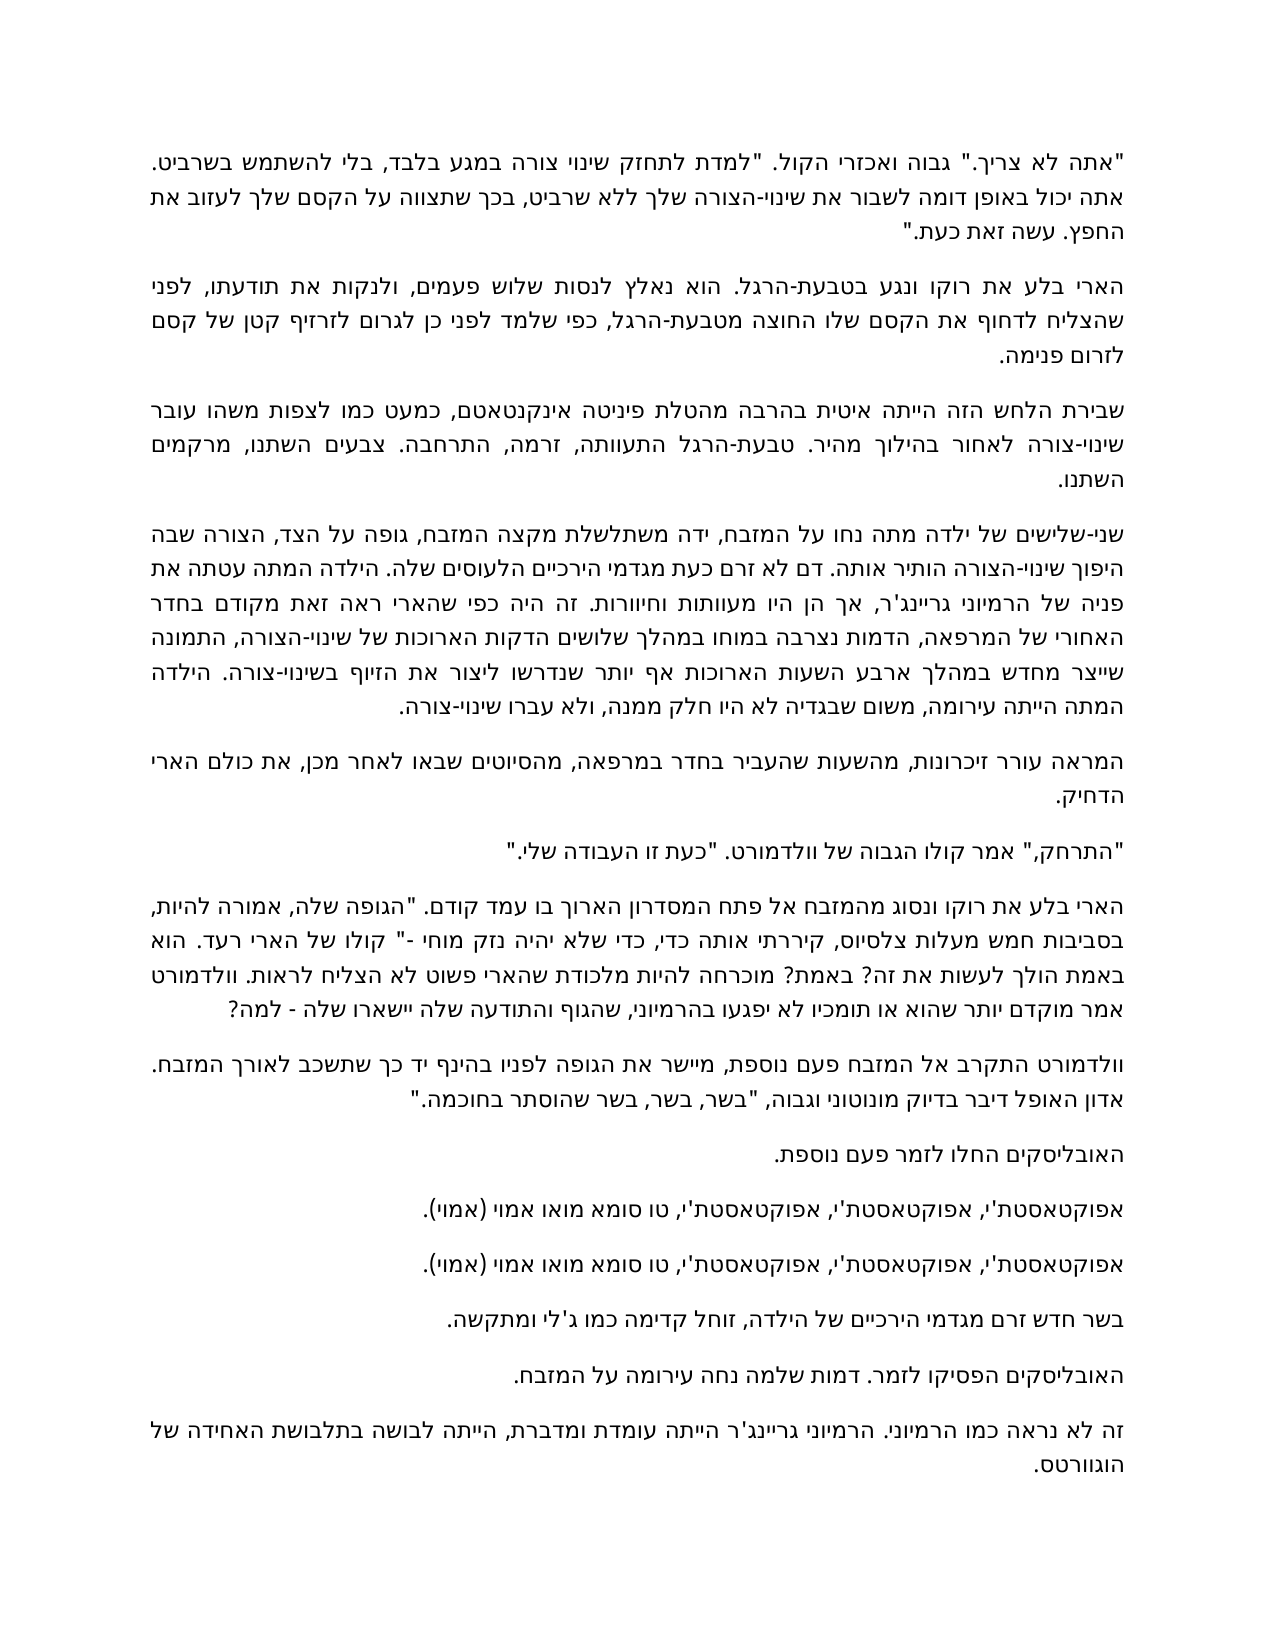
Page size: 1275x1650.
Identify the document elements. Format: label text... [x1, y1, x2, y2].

text וולדמורט התקרב אל המזבח פעם נוספת, מיישר את הגופה לפניו בהינף יד כך שתשכב לאורך המזבח. אדון האופל דיבר בדיוק מונוטוני וגבוה, "בשר, בשר, בשר שהוסתר בחוכמה." [150, 1052, 1125, 1116]
text זה לא נראה כמו הרמיוני. הרמיוני גריינג'ר הייתה עומדת ומדברת, הייתה לבושה בתלבושת האחידה של הוגוורטס. [150, 1418, 1125, 1482]
text הארי בלע את רוקו ונגע בטבעת-הרגל. הוא נאלץ לנסות שלוש פעמים, ולנקות את תודעתו, לפני שהצליח לדחוף את הקסם שלו החוצה מטבעת-הרגל, כפי שלמד לפני כן לגרום לזרזיף קטן של קסם לזרום פנימה. [150, 274, 1125, 373]
text אפוקטאסטת'י, אפוקטאסטת'י, אפוקטאסטת'י, טו סומא מואו אמוי (אמוי). [150, 1197, 1125, 1227]
text האובליסקים הפסיקו לזמר. דמות שלמה נחה עירומה על המזבח. [150, 1362, 1125, 1392]
text "אתה לא צריך." גבוה ואכזרי הקול. "למדת לתחזק שינוי צורה במגע בלבד, בלי להשתמש בשרביט. אתה יכול באופן דומה לשבור את שינוי-הצורה שלך ללא שרביט, בכך שתצווה על הקסם שלך לעזוב את החפץ. עשה זאת כעת." [150, 150, 1125, 249]
text שני-שלישים של ילדה מתה נחו על המזבח, ידה משתלשלת מקצה המזבח, גופה על הצד, הצורה שבה היפוך שינוי-הצורה הותיר אותה. דם לא זרם כעת מגדמי הירכיים הלעוסים שלה. הילדה המתה עטתה את פניה של הרמיוני גריינג'ר, אך הן היו מעוותות וחיוורות. זה היה כפי שהארי ראה זאת מקודם בחדר האחורי של המרפאה, הדמות נצרבה במוחו במהלך שלושים הדקות הארוכות של שינוי-הצורה, התמונה שייצר מחדש במהלך ארבע השעות הארוכות אף יותר שנדרשו ליצור את הזיוף בשינוי-צורה. הילדה המתה הייתה עירומה, משום שבגדיה לא היו חלק ממנה, ולא עברו שינוי-צורה. [150, 522, 1125, 724]
text "התרחק," אמר קולו הגבוה של וולדמורט. "כעת זו העבודה שלי." [150, 838, 1125, 868]
text המראה עורר זיכרונות, מהשעות שהעביר בחדר במרפאה, מהסיוטים שבאו לאחר מכן, את כולם הארי הדחיק. [150, 749, 1125, 813]
text בשר חדש זרם מגדמי הירכיים של הילדה, זוחל קדימה כמו ג'לי ומתקשה. [150, 1307, 1125, 1337]
text האובליסקים החלו לזמר פעם נוספת. [150, 1142, 1125, 1172]
text שבירת הלחש הזה הייתה איטית בהרבה מהטלת פיניטה אינקנטאטם, כמעט כמו לצפות משהו עובר שינוי-צורה לאחור בהילוך מהיר. טבעת-הרגל התעוותה, זרמה, התרחבה. צבעים השתנו, מרקמים השתנו. [150, 398, 1125, 497]
text הארי בלע את רוקו ונסוג מהמזבח אל פתח המסדרון הארוך בו עמד קודם. "הגופה שלה, אמורה להיות, בסביבות חמש מעלות צלסיוס, קיררתי אותה כדי, כדי שלא יהיה נזק מוחי -" קולו של הארי רעד. הוא באמת הולך לעשות את זה? באמת? מוכרחה להיות מלכודת שהארי פשוט לא הצליח לראות. וולדמורט אמר מוקדם יותר שהוא או תומכיו לא יפגעו בהרמיוני, שהגוף והתודעה שלה יישארו שלה - למה? [150, 894, 1125, 1027]
text אפוקטאסטת'י, אפוקטאסטת'י, אפוקטאסטת'י, טו סומא מואו אמוי (אמוי). [150, 1252, 1125, 1282]
